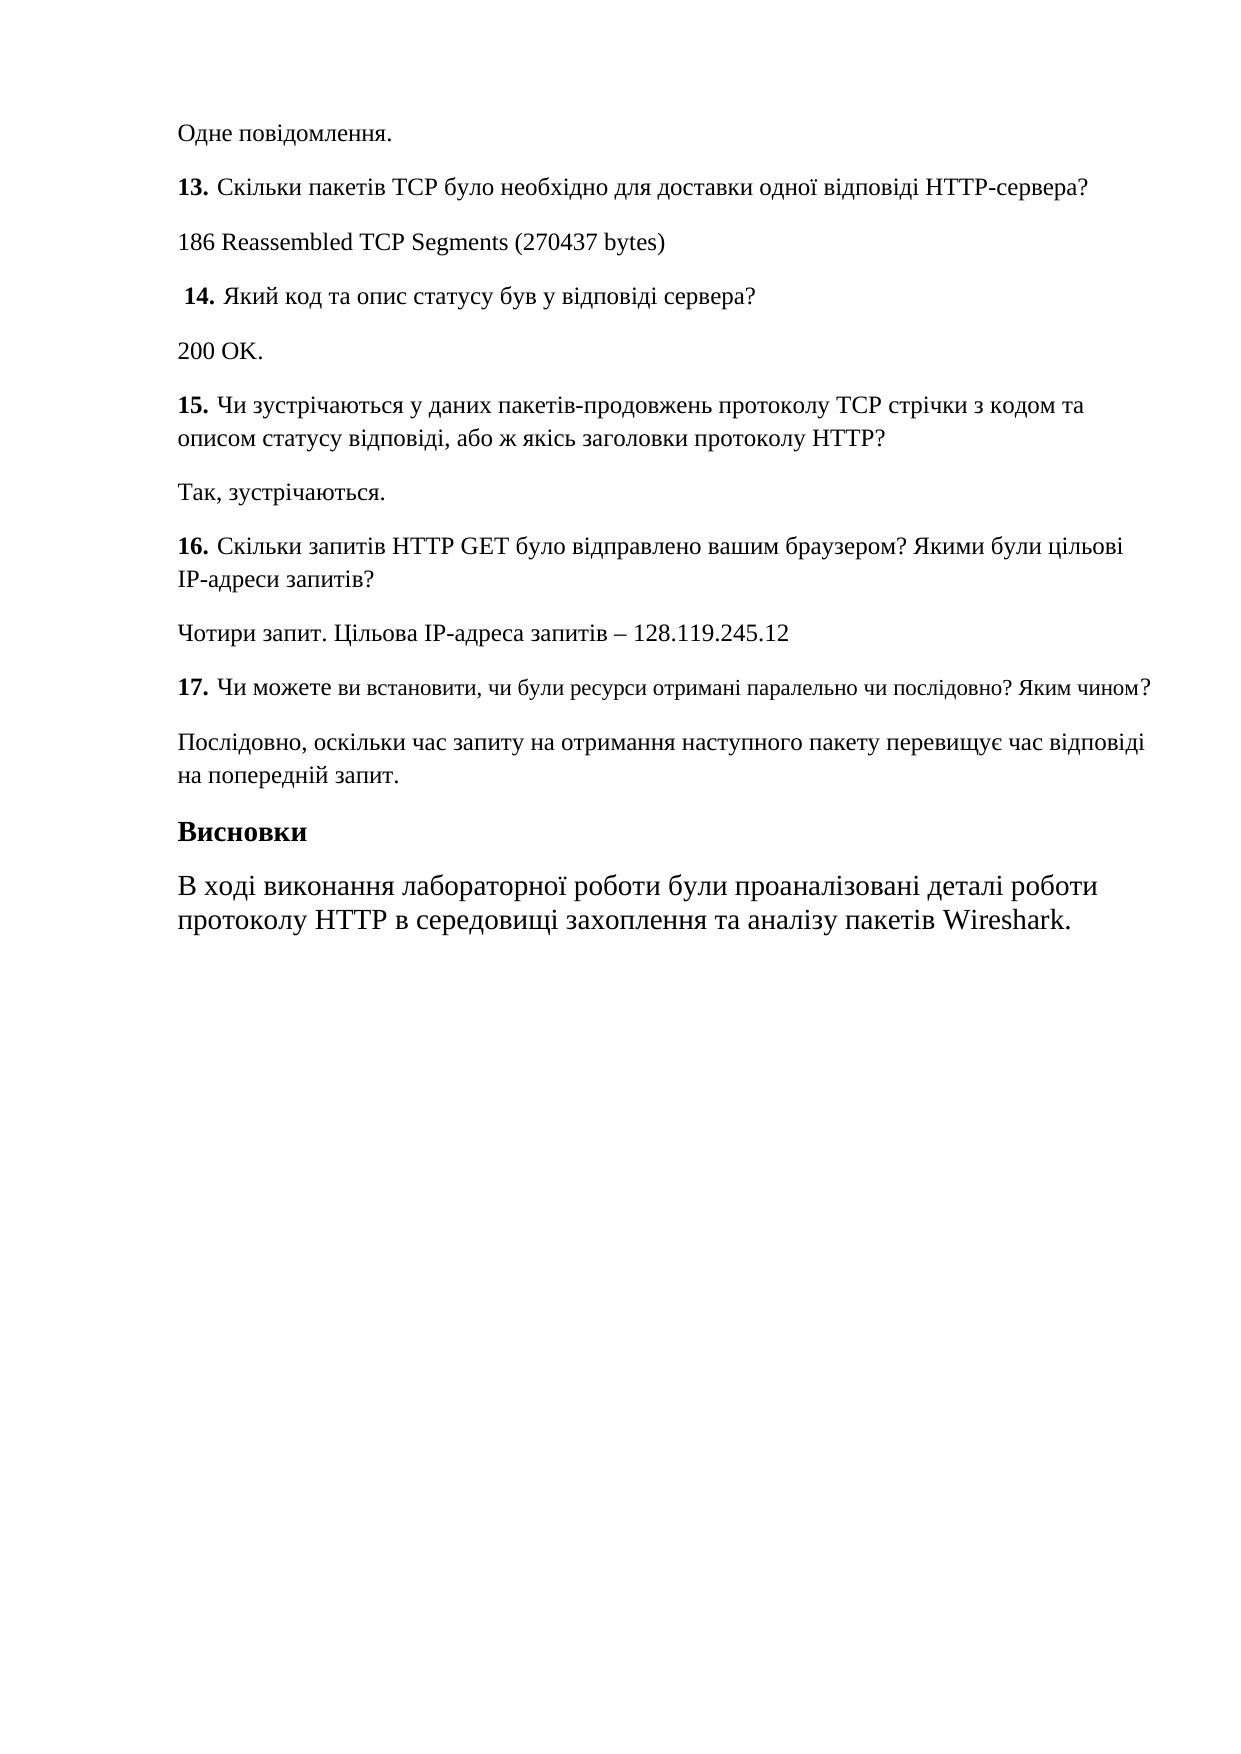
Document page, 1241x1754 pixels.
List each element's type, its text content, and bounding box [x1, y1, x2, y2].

text Одне повідомлення. [177, 118, 1152, 147]
text Так, зустрічаються. [177, 477, 1152, 506]
text Висновки [177, 814, 1152, 847]
text Послідовно, оскільки час запиту на отримання наступного пакету перевищує час відповіді на попередній запит. [177, 727, 1152, 789]
text В ході виконання лабораторної роботи були проаналізовані деталі роботи протоколу HTTP в середовищі захоплення та аналізу пакетів Wireshark. [177, 868, 1152, 935]
text 15. Чи зустрічаються у даних пакетів-продовжень протоколу TCP стрічки з кодом та описом статусу відповіді, або ж якісь заголовки протоколу HTTP? [177, 390, 1152, 452]
text 200 OK. [177, 336, 1152, 365]
text Чотири запит. Цільова IP-адреса запитів – 128.119.245.12 [177, 618, 1152, 647]
text 186 Reassembled TCP Segments (270437 bytes) [177, 227, 1152, 256]
text 14. Який код та опис статусу був у відповіді сервера? [177, 281, 1152, 310]
text 17. Чи можете ви встановити, чи були ресурси отримані паралельно чи послідовно? Яким чином? [177, 672, 1152, 701]
text 13. Скільки пакетів TCP було необхідно для доставки одної відповіді HTTP-сервера? [177, 172, 1152, 201]
text 16. Скільки запитів HTTP GET було відправлено вашим браузером? Якими були цільові IP-адреси запитів? [177, 531, 1152, 593]
